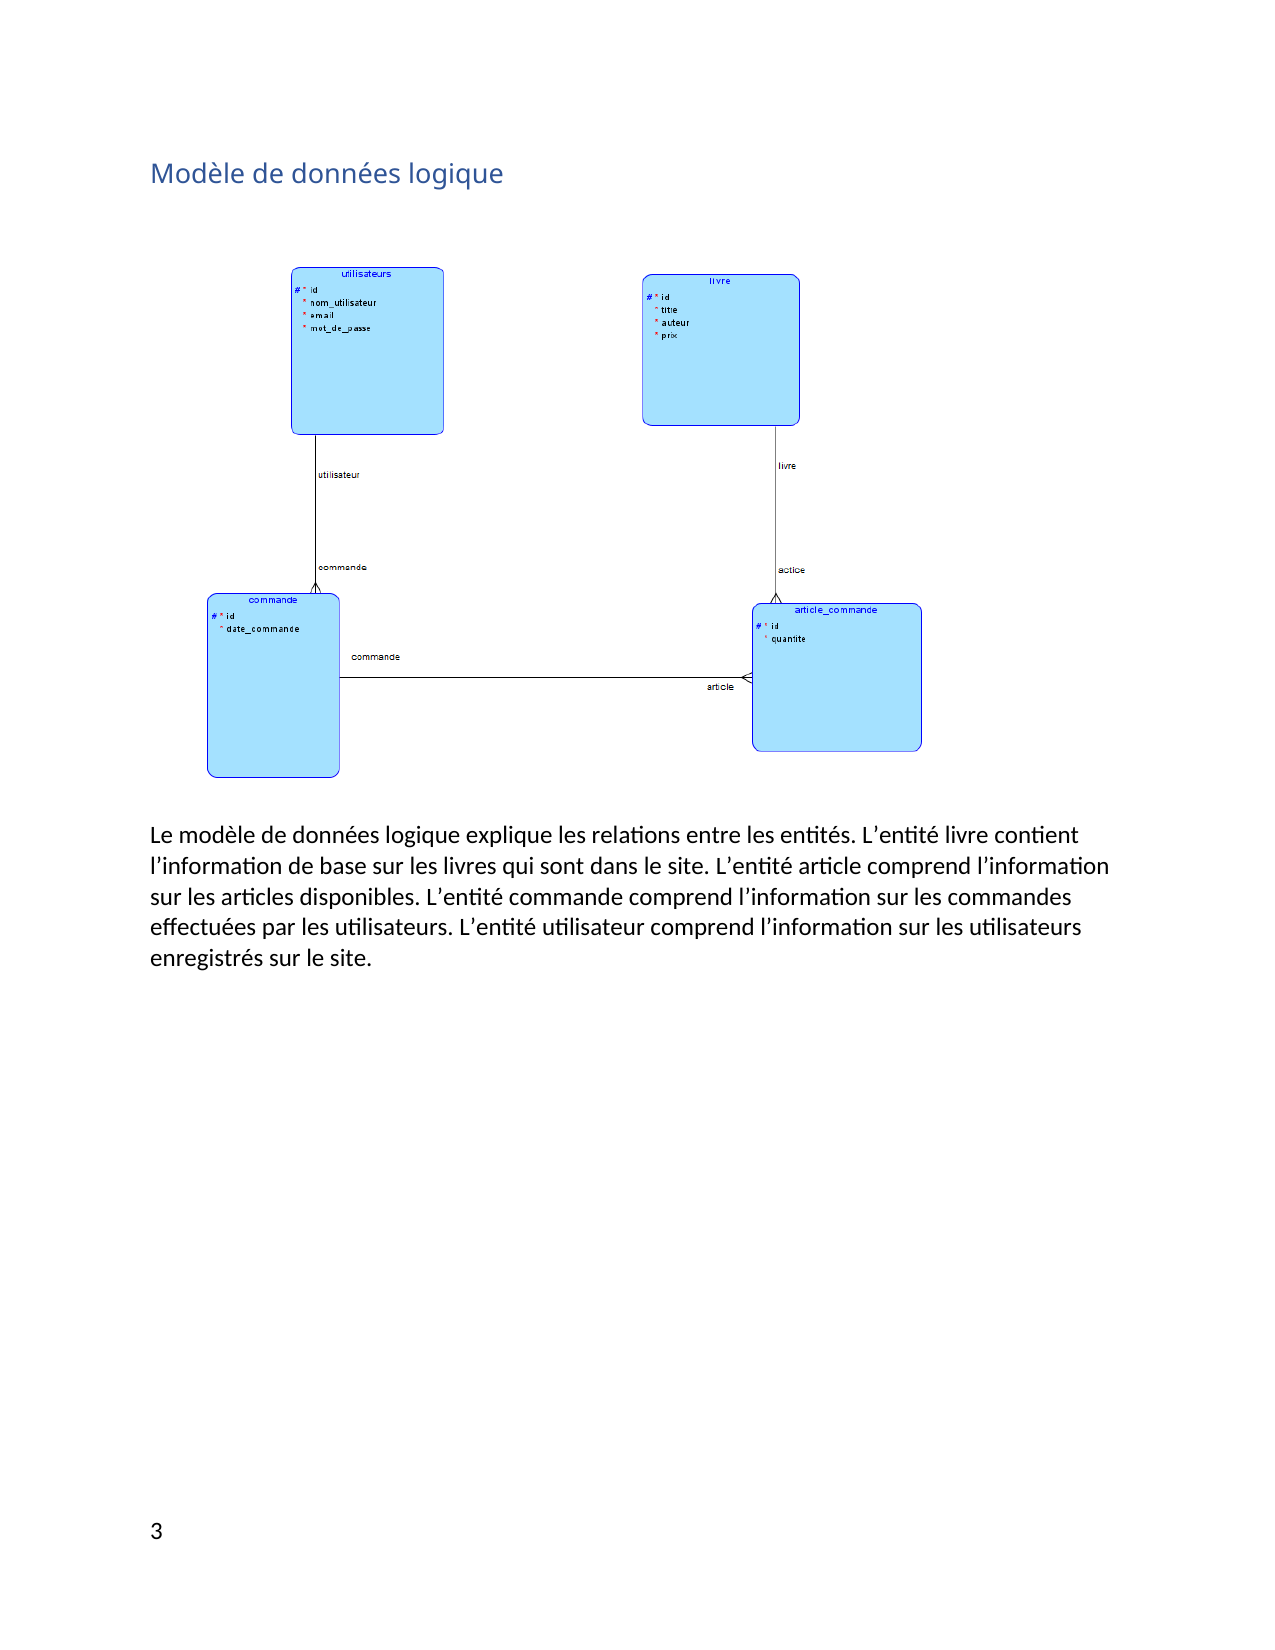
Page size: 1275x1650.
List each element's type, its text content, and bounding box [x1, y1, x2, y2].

text Le modèle de données logique explique les relations entre les entités. L’entité livre contient l’information de base sur les livres qui sont dans le site. L’entité article comprend l’information sur les articles disponibles. L’entité commande comprend l’information sur les commandes effectuées par les utilisateurs. L’entité utilisateur comprend l’information sur les utilisateurs enregistrés sur le site. [150, 820, 1125, 972]
subtitle Modèle de données logique [150, 154, 1125, 191]
picture [150, 221, 1125, 790]
